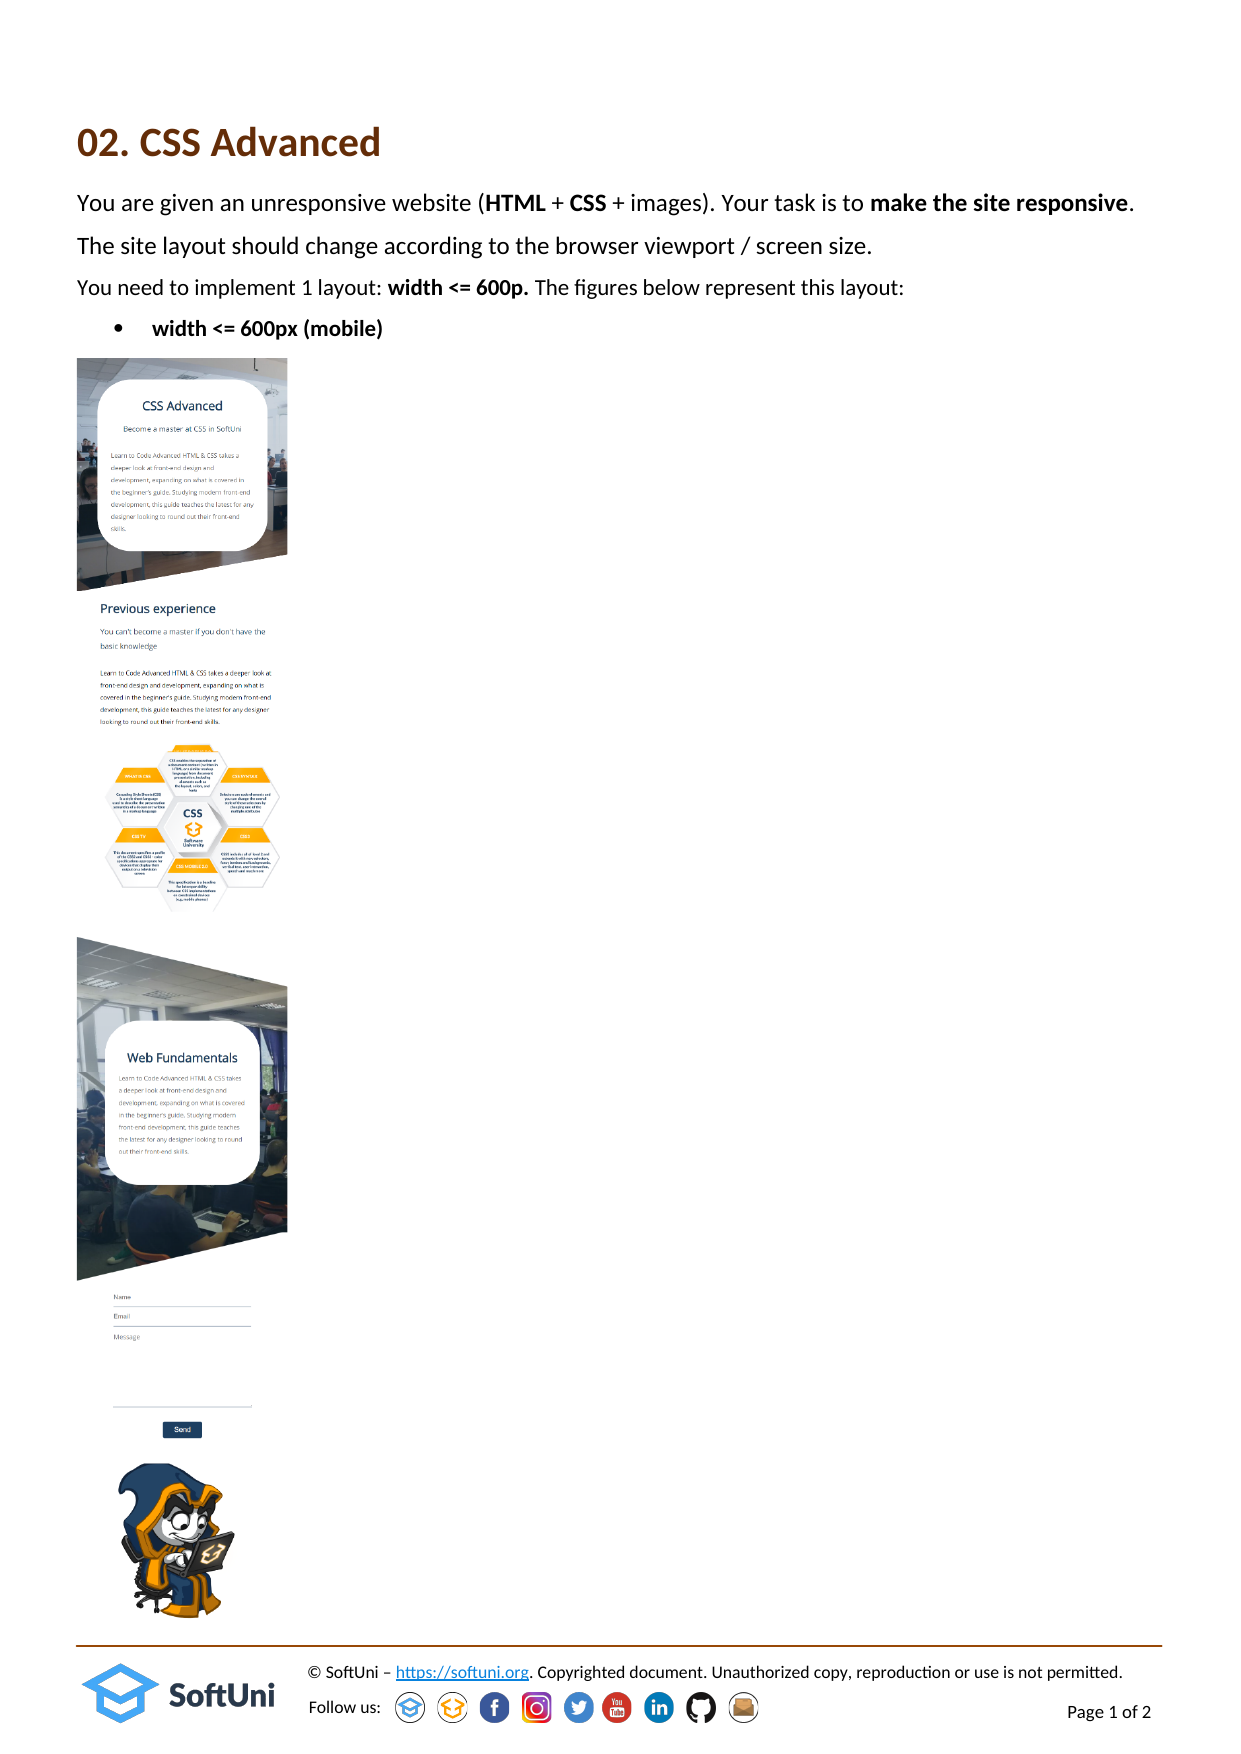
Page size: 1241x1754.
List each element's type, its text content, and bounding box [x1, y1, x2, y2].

text You are given an unresponsive website (HTML + CSS + images). Your task is to make the site responsive. [77, 187, 1163, 218]
picture [522, 1692, 552, 1723]
picture [686, 1692, 716, 1723]
picture [665, 1692, 674, 1701]
picture [479, 1692, 510, 1723]
subtitle 02. CSS Advanced [77, 116, 1163, 167]
text The site layout should change according to the browser viewport / screen size. [77, 230, 1163, 261]
picture [76, 358, 288, 1624]
picture [602, 1692, 632, 1723]
text You need to implement 1 layout: width <= 600p. The figures below represent this layout: [77, 273, 1163, 301]
picture [437, 1692, 468, 1723]
picture [665, 1714, 674, 1723]
picture [644, 1714, 653, 1723]
picture [564, 1692, 594, 1723]
list width <= 600px (mobile) [114, 314, 1163, 342]
picture [658, 1705, 667, 1714]
picture [395, 1692, 425, 1723]
picture [728, 1692, 759, 1723]
picture [644, 1692, 653, 1701]
picture [75, 1658, 281, 1729]
